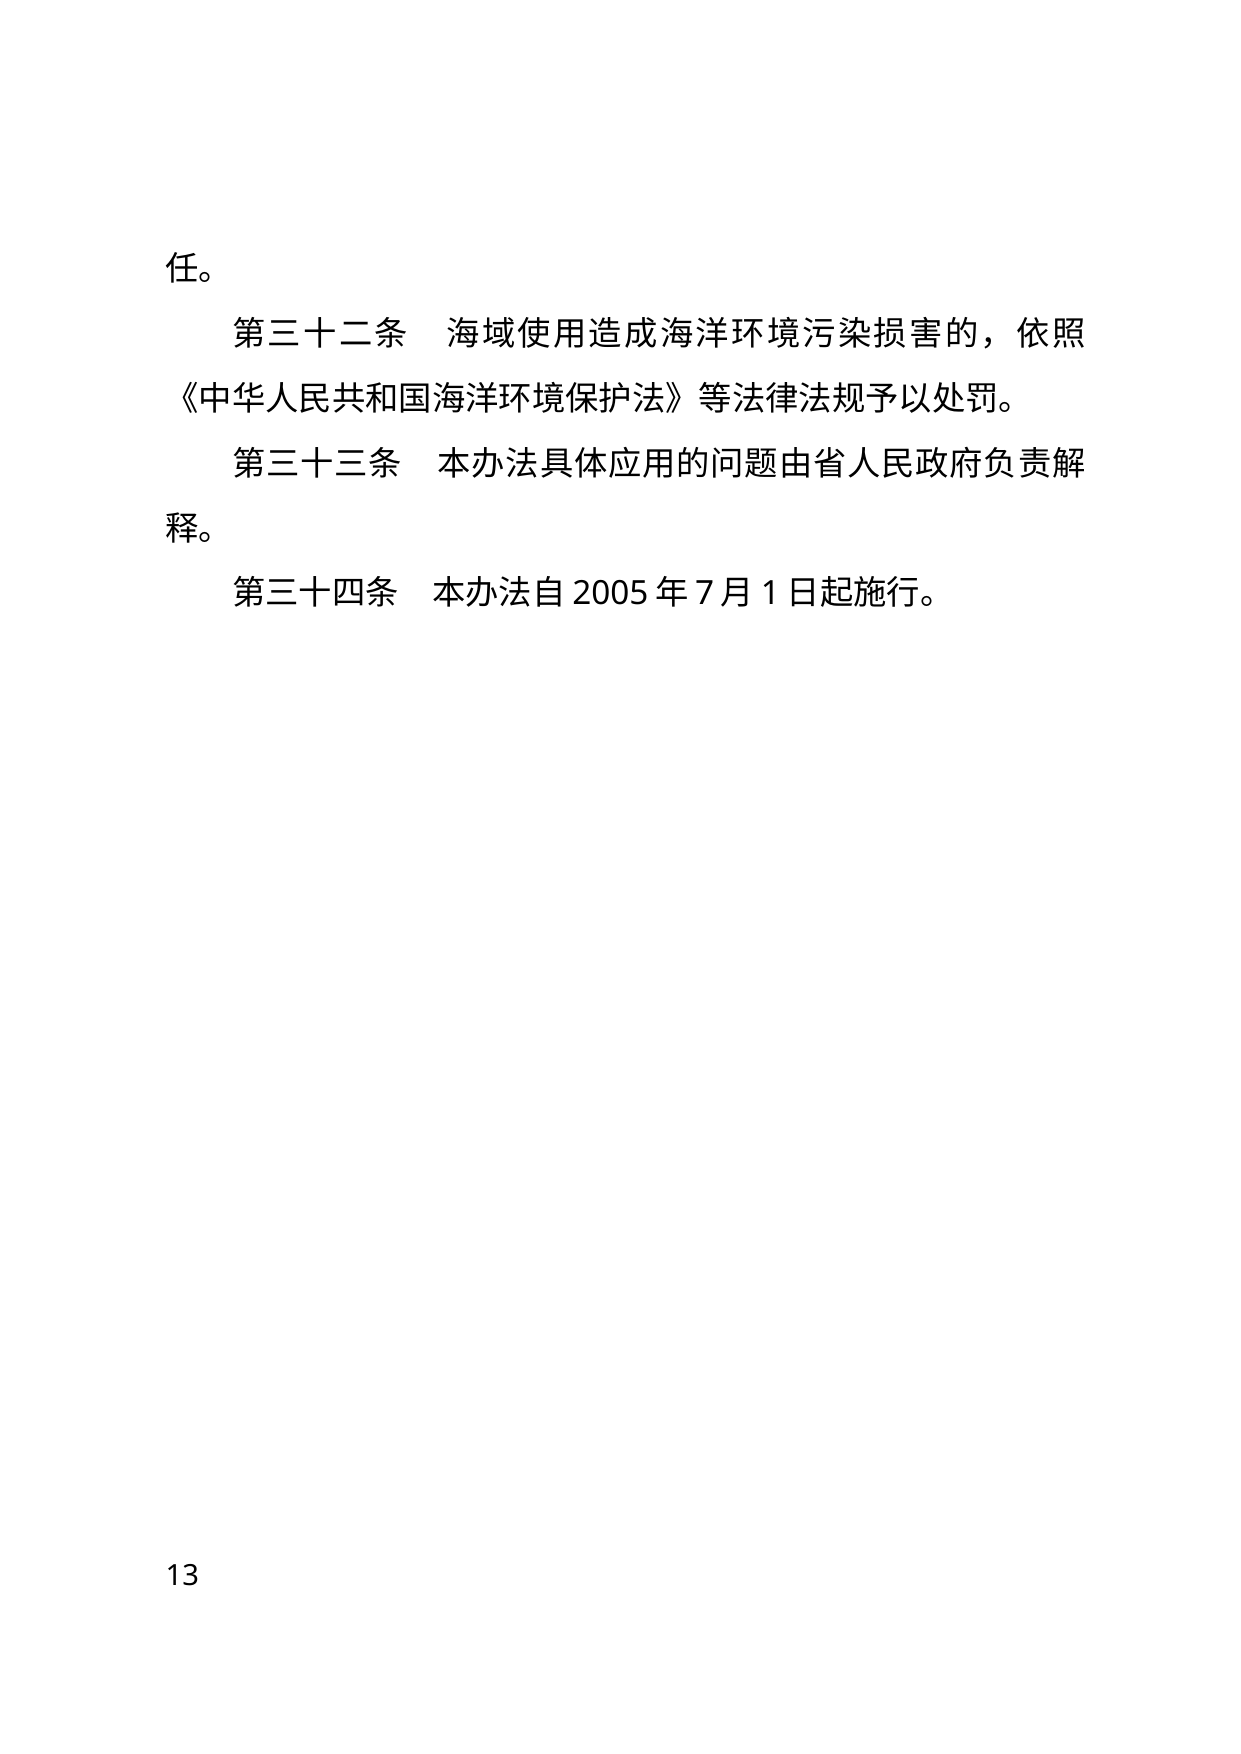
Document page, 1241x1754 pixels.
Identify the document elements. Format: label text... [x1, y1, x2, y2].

text 第三十四条 本办法自2005年7月1日起施行。 [165, 558, 1087, 623]
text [165, 233, 1087, 298]
text 第三十二条 海域使用造成海洋环境污染损害的，依照《中华人民共和国海洋环境保护法》等法律法规予以处罚。 [165, 298, 1087, 428]
text 第三十三条 本办法具体应用的问题由省人民政府负责解释。 [165, 428, 1087, 558]
